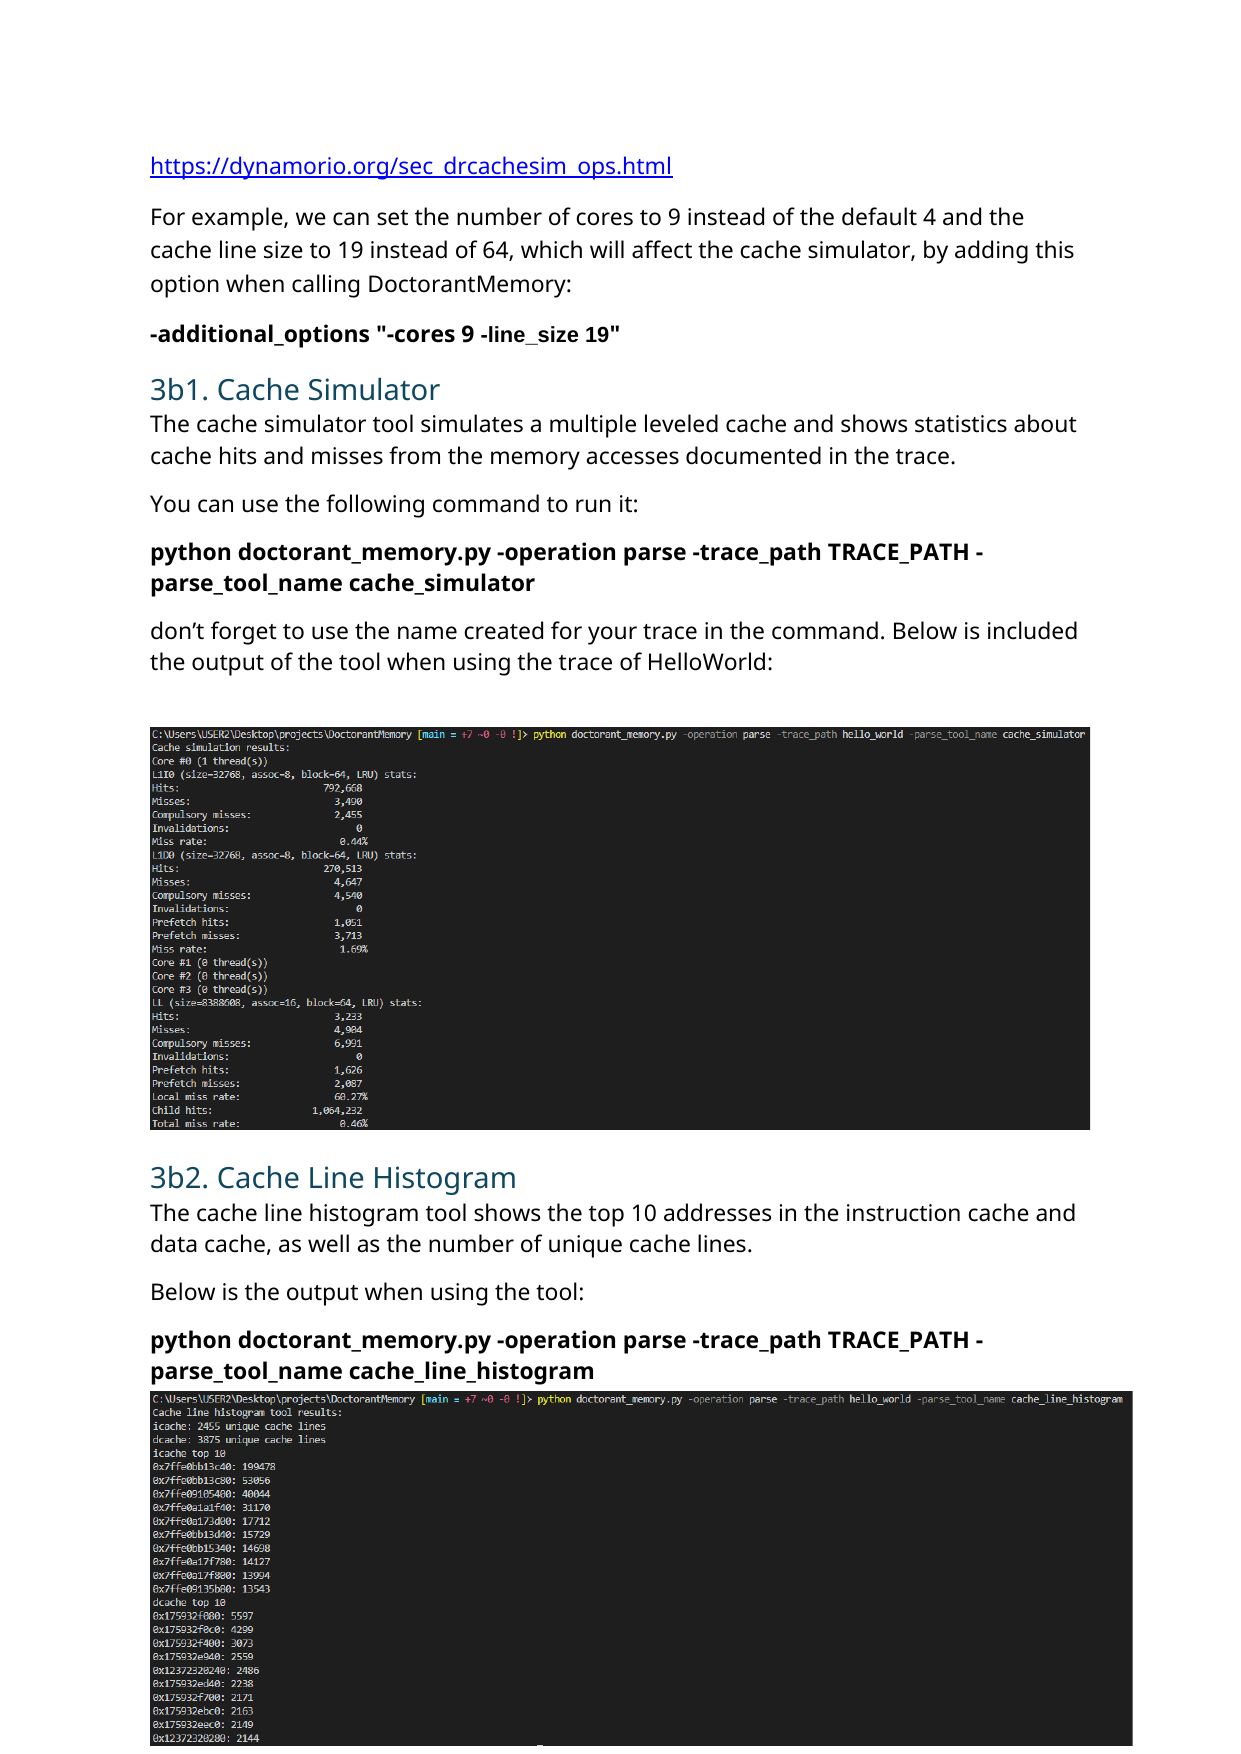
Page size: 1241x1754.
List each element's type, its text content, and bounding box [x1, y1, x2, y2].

subtitle 3b2. Cache Line Histogram [150, 1157, 1090, 1197]
subtitle 3b1. Cache Simulator [150, 369, 1090, 408]
text python doctorant_memory.py -operation parse -trace_path TRACE_PATH -parse_tool_name cache_line_histogram [150, 1324, 1090, 1386]
text Below is the output when using the tool: [150, 1276, 1090, 1307]
text https://dynamorio.org/sec_drcachesim_ops.html [150, 150, 1090, 181]
text python doctorant_memory.py -operation parse -trace_path TRACE_PATH -parse_tool_name cache_simulator [150, 536, 1090, 598]
text For example, we can set the number of cores to 9 instead of the default 4 and the cache line size to 19 instead of 64, which will affect the cache simulator, by adding this option when calling DoctorantMemory: [150, 200, 1090, 299]
text don’t forget to use the name created for your trace in the command. Below is included the output of the tool when using the trace of HelloWorld: [150, 615, 1090, 677]
text The cache line histogram tool shows the top 10 addresses in the instruction cache and data cache, as well as the number of unique cache lines. [150, 1197, 1090, 1259]
text -additional_options "-cores 9 -line_size 19" [150, 318, 1090, 349]
text You can use the following command to run it: [150, 488, 1090, 519]
text The cache simulator tool simulates a multiple leveled cache and shows statistics about cache hits and misses from the memory accesses documented in the trace. [150, 408, 1090, 471]
